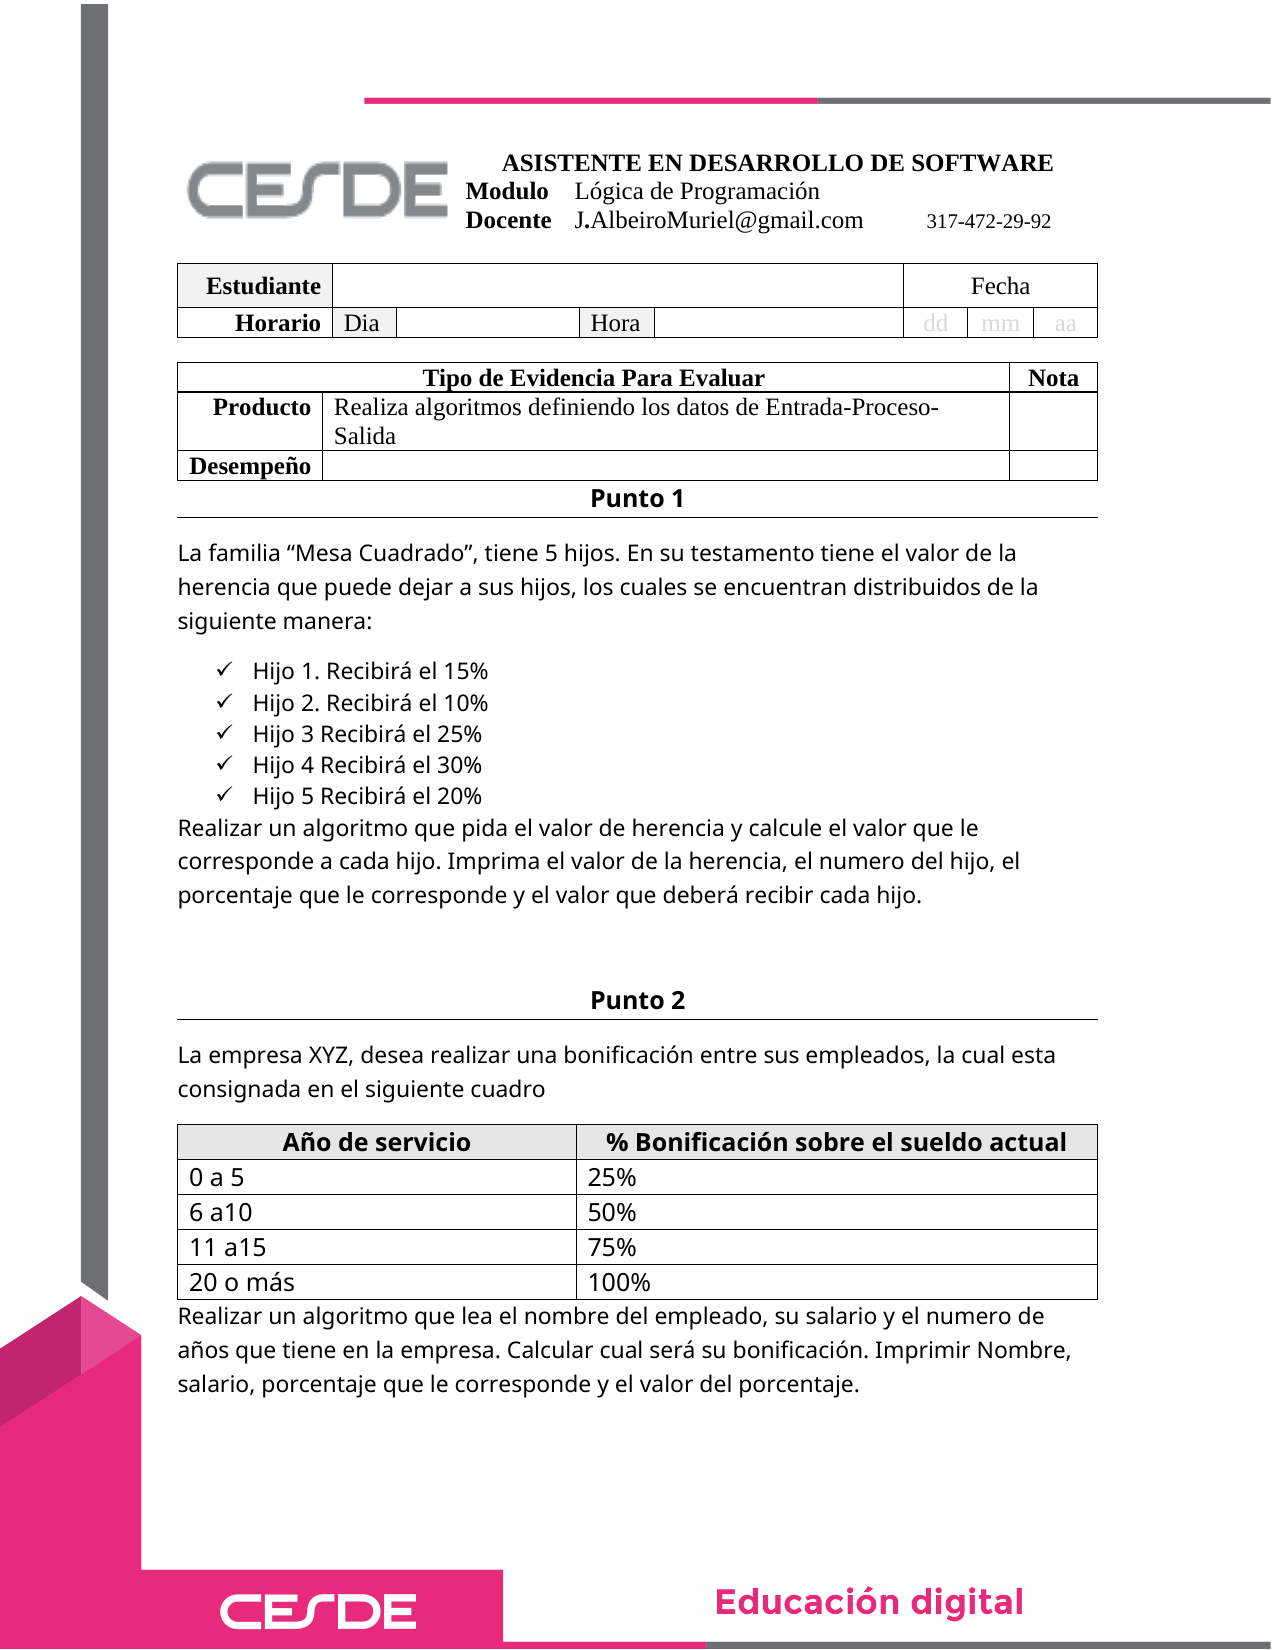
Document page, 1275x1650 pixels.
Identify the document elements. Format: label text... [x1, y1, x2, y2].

table_cell [323, 451, 1009, 480]
table_cell Dia [333, 308, 396, 337]
table_cell Modulo [458, 176, 567, 205]
table_cell J.AlbeiroMuriel@gmail.com 317-472-29-92 [567, 205, 1098, 234]
table_cell 11 a15 [178, 1230, 576, 1264]
table_cell 50% [577, 1195, 1097, 1229]
table_cell 6 a10 [178, 1195, 576, 1229]
table_header ASISTENTE EN DESARROLLO DE SOFTWARE [458, 148, 1098, 176]
table_cell Lógica de Programación [567, 176, 1098, 205]
list Hijo 1. Recibirá el 15% [215, 655, 1098, 686]
table_cell [1010, 393, 1097, 450]
list Hijo 3 Recibirá el 25% [215, 718, 1098, 749]
table_cell Hora [580, 308, 654, 337]
table_cell Producto [178, 393, 322, 450]
text Punto 2 [177, 983, 1098, 1019]
table_cell 25% [577, 1160, 1097, 1194]
list Hijo 5 Recibirá el 20% [215, 780, 1098, 811]
table_cell Realiza algoritmos definiendo los datos de Entrada-Proceso-Salida [323, 393, 1009, 450]
table_cell [655, 308, 903, 337]
table_cell 0 a 5 [178, 1160, 576, 1194]
table_cell Horario [178, 308, 332, 337]
text Realizar un algoritmo que lea el nombre del empleado, su salario y el numero de años que tiene en la empresa. Calcular cual será su bonificación. Imprimir Nombre, salario, porcentaje que le corresponde y el valor del porcentaje. [177, 1300, 1098, 1399]
table_header Tipo de Evidencia Para Evaluar [178, 363, 1009, 391]
table_cell Desempeño [178, 451, 322, 480]
list Hijo 4 Recibirá el 30% [215, 749, 1098, 780]
table_header Nota [1010, 363, 1097, 391]
table_header % Bonificación sobre el sueldo actual [577, 1125, 1097, 1159]
table_header Año de servicio [178, 1125, 576, 1159]
table_cell Docente [458, 205, 567, 234]
table_cell 75% [577, 1230, 1097, 1264]
text Punto 1 [177, 481, 1098, 517]
text La empresa XYZ, desea realizar una bonificación entre sus empleados, la cual esta consignada en el siguiente cuadro [177, 1039, 1098, 1104]
table_cell aa [1034, 308, 1097, 337]
table_header Fecha [904, 264, 1097, 307]
table_cell 100% [577, 1265, 1097, 1299]
table_cell mm [968, 308, 1033, 337]
table_header [333, 264, 903, 307]
table_cell [1010, 451, 1097, 480]
table_header [177, 148, 458, 234]
table_cell 20 o más [178, 1265, 576, 1299]
table_cell [397, 308, 579, 337]
text Realizar un algoritmo que pida el valor de herencia y calcule el valor que le corresponde a cada hijo. Imprima el valor de la herencia, el numero del hijo, el porcentaje que le corresponde y el valor que deberá recibir cada hijo. [177, 811, 1098, 910]
table_cell dd [904, 308, 967, 337]
text La familia “Mesa Cuadrado”, tiene 5 hijos. En su testamento tiene el valor de la herencia que puede dejar a sus hijos, los cuales se encuentran distribuidos de la siguiente manera: [177, 537, 1098, 636]
table_header Estudiante [178, 264, 332, 307]
picture [0, 4, 1271, 1649]
list Hijo 2. Recibirá el 10% [215, 686, 1098, 718]
